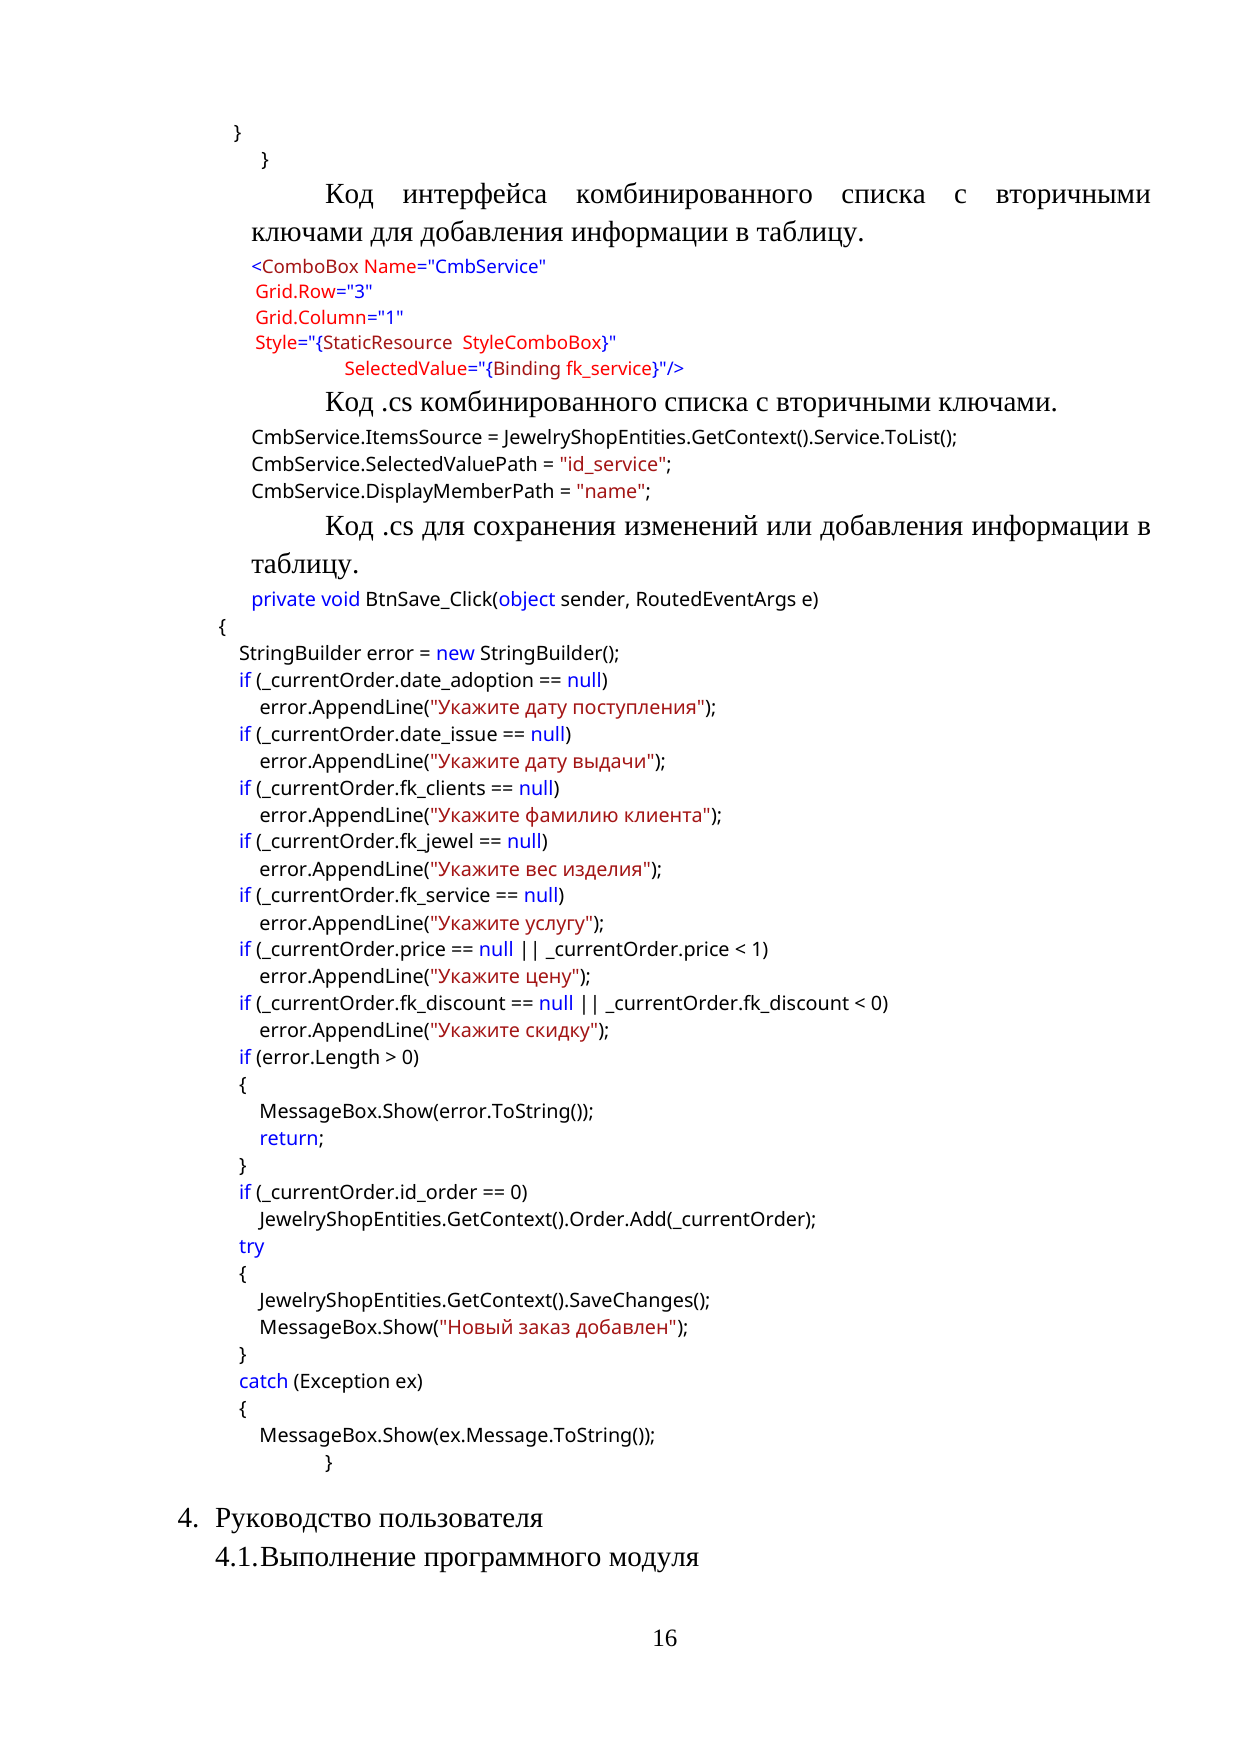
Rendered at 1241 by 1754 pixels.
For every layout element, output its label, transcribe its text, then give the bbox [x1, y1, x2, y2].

text { [177, 1394, 1152, 1421]
text SelectedValue="{Binding fk_service}"/> [251, 355, 1152, 381]
text if (_currentOrder.fk_clients == null) [177, 774, 1152, 801]
text { [177, 1071, 1152, 1098]
text Style="{StaticResource StyleComboBox}" [177, 330, 1152, 355]
text } [177, 1340, 1152, 1367]
text } [177, 1152, 1152, 1178]
text CmbService.ItemsSource = JewelryShopEntities.GetContext().Service.ToList(); [251, 423, 1152, 450]
list Выполнение программного модуля [215, 1539, 1152, 1572]
text JewelryShopEntities.GetContext().Order.Add(_currentOrder); [177, 1206, 1152, 1232]
text } [251, 145, 1152, 172]
text MessageBox.Show(ex.Message.ToString()); [177, 1421, 1152, 1448]
text { [177, 612, 1152, 639]
text Grid.Column="1" [177, 304, 1152, 330]
text error.AppendLine("Укажите вес изделия"); [177, 855, 1152, 882]
text if (_currentOrder.fk_discount == null || _currentOrder.fk_discount < 0) [177, 990, 1152, 1017]
text if (_currentOrder.fk_service == null) [177, 882, 1152, 909]
text JewelryShopEntities.GetContext().SaveChanges(); [177, 1286, 1152, 1313]
text CmbService.DisplayMemberPath = "name"; [177, 477, 1152, 504]
text StringBuilder error = new StringBuilder(); [177, 639, 1152, 666]
text Grid.Row="3" [177, 279, 1152, 304]
text { [177, 1259, 1152, 1286]
text catch (Exception ex) [177, 1367, 1152, 1394]
list Руководство пользователя [177, 1500, 1152, 1534]
text error.AppendLine("Укажите фамилию клиента"); [177, 801, 1152, 828]
text try [177, 1232, 1152, 1259]
text MessageBox.Show("Новый заказ добавлен"); [177, 1313, 1152, 1340]
text } [177, 118, 1152, 145]
text } [251, 1448, 1152, 1475]
text private void BtnSave_Click(object sender, RoutedEventArgs e) [177, 585, 1152, 612]
text error.AppendLine("Укажите услугу"); [177, 909, 1152, 936]
text Код интерфейса комбинированного списка с вторичными ключами для добавления информации в таблицу. [251, 176, 1152, 248]
text CmbService.SelectedValuePath = "id_service"; [177, 450, 1152, 477]
text return; [177, 1124, 1152, 1152]
text <ComboBox Name="CmbService" [177, 253, 1152, 279]
text if (_currentOrder.date_adoption == null) [177, 666, 1152, 693]
text if (error.Length > 0) [177, 1044, 1152, 1071]
text Код .cs комбинированного списка с вторичными ключами. [251, 384, 1152, 418]
text MessageBox.Show(error.ToString()); [177, 1098, 1152, 1124]
text error.AppendLine("Укажите дату поступления"); [177, 693, 1152, 720]
text error.AppendLine("Укажите дату выдачи"); [177, 747, 1152, 774]
text error.AppendLine("Укажите цену"); [177, 963, 1152, 990]
text error.AppendLine("Укажите скидку"); [177, 1017, 1152, 1044]
text Код .cs для сохранения изменений или добавления информации в таблицу. [251, 508, 1152, 580]
text if (_currentOrder.fk_jewel == null) [177, 828, 1152, 855]
text if (_currentOrder.date_issue == null) [177, 720, 1152, 747]
text if (_currentOrder.id_order == 0) [177, 1178, 1152, 1206]
text if (_currentOrder.price == null || _currentOrder.price < 1) [177, 936, 1152, 963]
